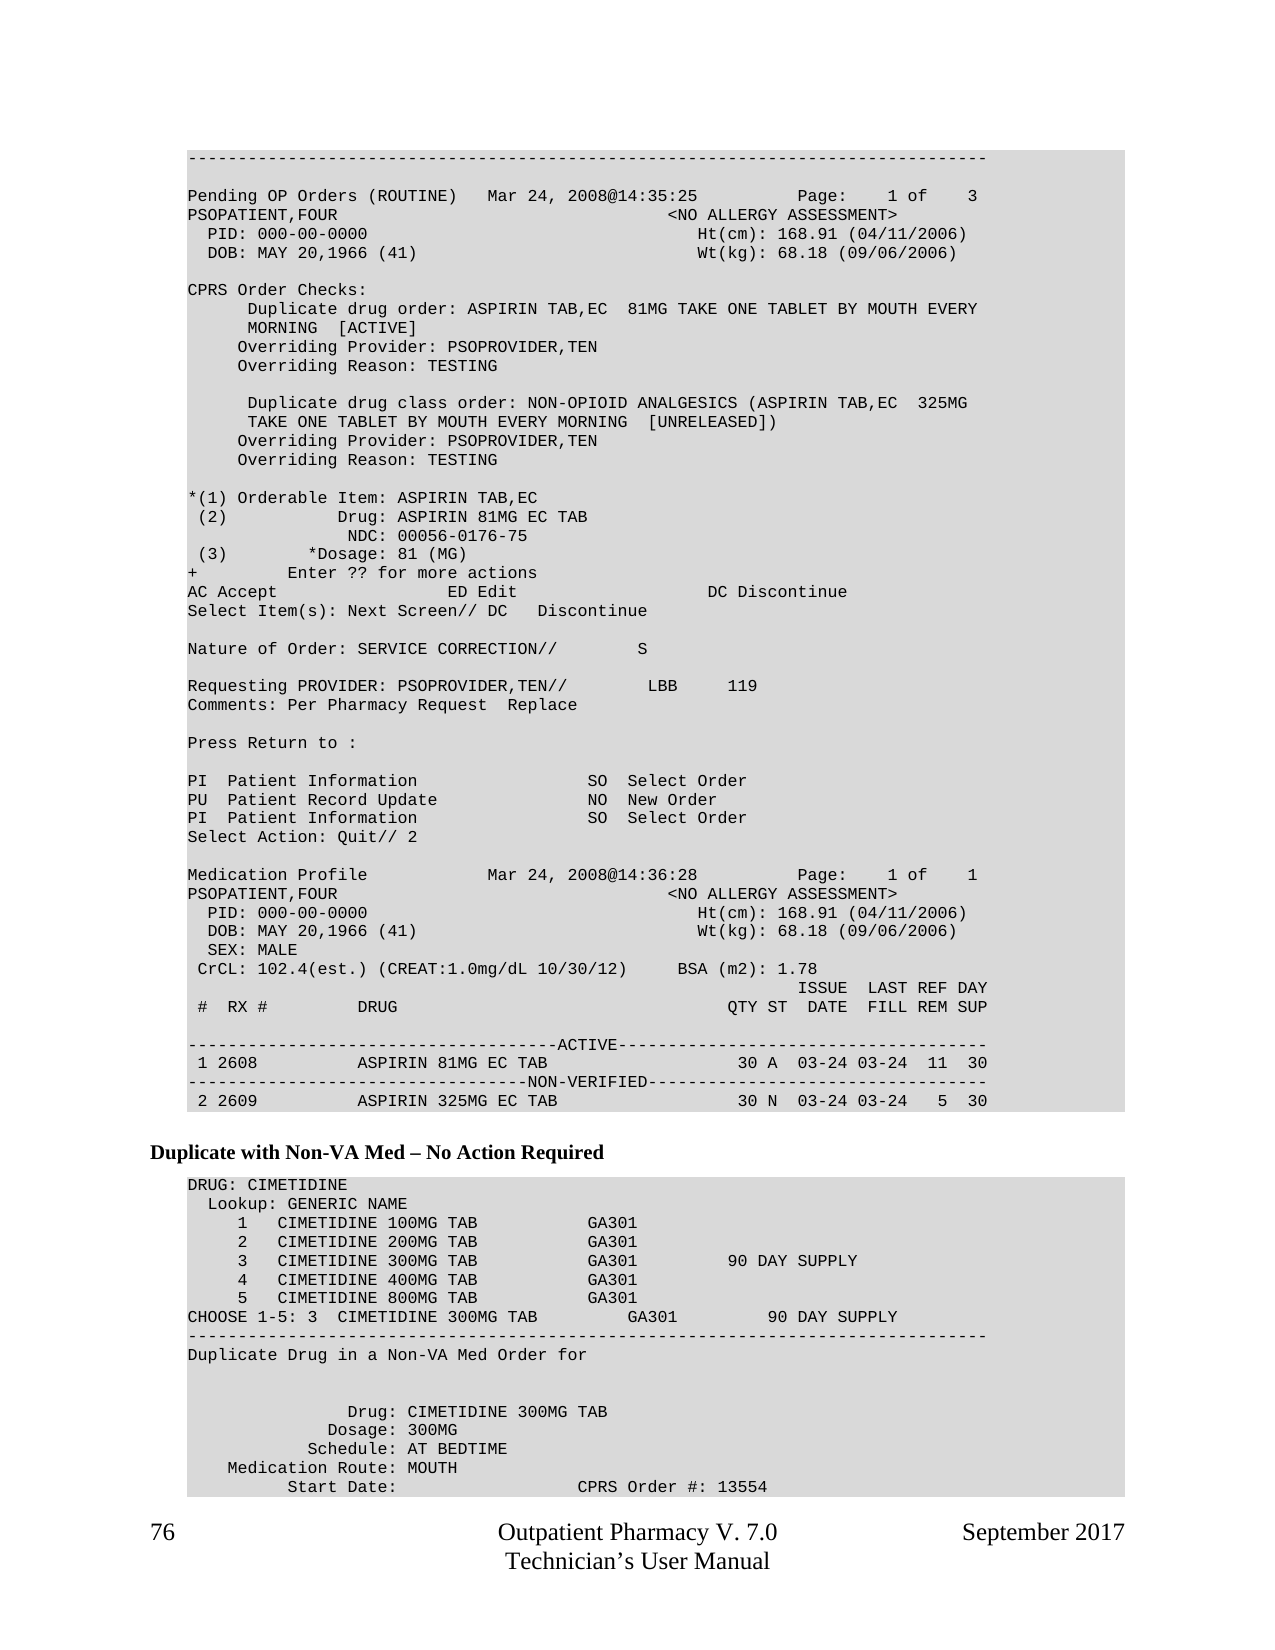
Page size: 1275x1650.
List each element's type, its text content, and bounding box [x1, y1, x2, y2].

text 5 CIMETIDINE 800MG TAB GA301 [187, 1290, 1125, 1309]
text CPRS Order Checks: [187, 282, 1125, 301]
text (2) Drug: ASPIRIN 81MG EC TAB [187, 508, 1125, 527]
text SEX: MALE [187, 942, 1125, 961]
text PI Patient Information SO Select Order [187, 772, 1125, 791]
text + Enter ?? for more actions [187, 565, 1125, 584]
text Medication Profile Mar 24, 2008@14:36:28 Page: 1 of 1 [187, 866, 1125, 885]
text ----------------------------------NON-VERIFIED---------------------------------- [187, 1074, 1125, 1093]
text CrCL: 102.4(est.) (CREAT:1.0mg/dL 10/30/12) BSA (m2): 1.78 [187, 961, 1125, 979]
text -------------------------------------------------------------------------------- [187, 1328, 1125, 1347]
text 1 CIMETIDINE 100MG TAB GA301 [187, 1214, 1125, 1233]
text DOB: MAY 20,1966 (41) Wt(kg): 68.18 (09/06/2006) [187, 923, 1125, 942]
text Duplicate Drug in a Non-VA Med Order for [187, 1347, 1125, 1365]
text Medication Route: MOUTH [187, 1460, 1125, 1478]
text Duplicate with Non-VA Med – No Action Required [150, 1140, 1125, 1164]
text Overriding Provider: PSOPROVIDER,TEN [187, 433, 1125, 452]
text -------------------------------------ACTIVE------------------------------------- [187, 1036, 1125, 1055]
text Select Action: Quit// 2 [187, 829, 1125, 848]
text Overriding Reason: TESTING [187, 452, 1125, 471]
text PSOPATIENT,FOUR <NO ALLERGY ASSESSMENT> [187, 207, 1125, 225]
text ISSUE LAST REF DAY [187, 979, 1125, 998]
text Pending OP Orders (ROUTINE) Mar 24, 2008@14:35:25 Page: 1 of 3 [187, 188, 1125, 207]
text Duplicate drug class order: NON-OPIOID ANALGESICS (ASPIRIN TAB,EC 325MG [187, 395, 1125, 414]
text 1 2608 ASPIRIN 81MG EC TAB 30 A 03-24 03-24 11 30 [187, 1055, 1125, 1074]
text Nature of Order: SERVICE CORRECTION// S [187, 640, 1125, 659]
text DOB: MAY 20,1966 (41) Wt(kg): 68.18 (09/06/2006) [187, 244, 1125, 263]
text 3 CIMETIDINE 300MG TAB GA301 90 DAY SUPPLY [187, 1252, 1125, 1271]
text PU Patient Record Update NO New Order [187, 791, 1125, 810]
text Select Item(s): Next Screen// DC Discontinue [187, 602, 1125, 621]
text Duplicate drug order: ASPIRIN TAB,EC 81MG TAKE ONE TABLET BY MOUTH EVERY [187, 301, 1125, 320]
text PID: 000-00-0000 Ht(cm): 168.91 (04/11/2006) [187, 904, 1125, 923]
text AC Accept ED Edit DC Discontinue [187, 584, 1125, 602]
text CHOOSE 1-5: 3 CIMETIDINE 300MG TAB GA301 90 DAY SUPPLY [187, 1309, 1125, 1328]
text Drug: CIMETIDINE 300MG TAB [187, 1403, 1125, 1422]
text Dosage: 300MG [187, 1422, 1125, 1441]
text 2 2609 ASPIRIN 325MG EC TAB 30 N 03-24 03-24 5 30 [187, 1093, 1125, 1112]
text NDC: 00056-0176-75 [187, 527, 1125, 546]
text (3) *Dosage: 81 (MG) [187, 546, 1125, 565]
text Requesting PROVIDER: PSOPROVIDER,TEN// LBB 119 [187, 678, 1125, 697]
text MORNING [ACTIVE] [187, 320, 1125, 338]
text Overriding Provider: PSOPROVIDER,TEN [187, 338, 1125, 357]
text TAKE ONE TABLET BY MOUTH EVERY MORNING [UNRELEASED]) [187, 414, 1125, 433]
text Lookup: GENERIC NAME [187, 1196, 1125, 1214]
text 2 CIMETIDINE 200MG TAB GA301 [187, 1233, 1125, 1252]
text Schedule: AT BEDTIME [187, 1441, 1125, 1460]
text DRUG: CIMETIDINE [187, 1177, 1125, 1196]
text 4 CIMETIDINE 400MG TAB GA301 [187, 1271, 1125, 1290]
text Press Return to : [187, 734, 1125, 753]
text -------------------------------------------------------------------------------- [187, 150, 1125, 169]
text Start Date: CPRS Order #: 13554 [187, 1478, 1125, 1497]
text Overriding Reason: TESTING [187, 357, 1125, 376]
text PSOPATIENT,FOUR <NO ALLERGY ASSESSMENT> [187, 885, 1125, 904]
text PID: 000-00-0000 Ht(cm): 168.91 (04/11/2006) [187, 225, 1125, 244]
text # RX # DRUG QTY ST DATE FILL REM SUP [187, 998, 1125, 1017]
text PI Patient Information SO Select Order [187, 810, 1125, 829]
text *(1) Orderable Item: ASPIRIN TAB,EC [187, 489, 1125, 508]
text Comments: Per Pharmacy Request Replace [187, 697, 1125, 716]
